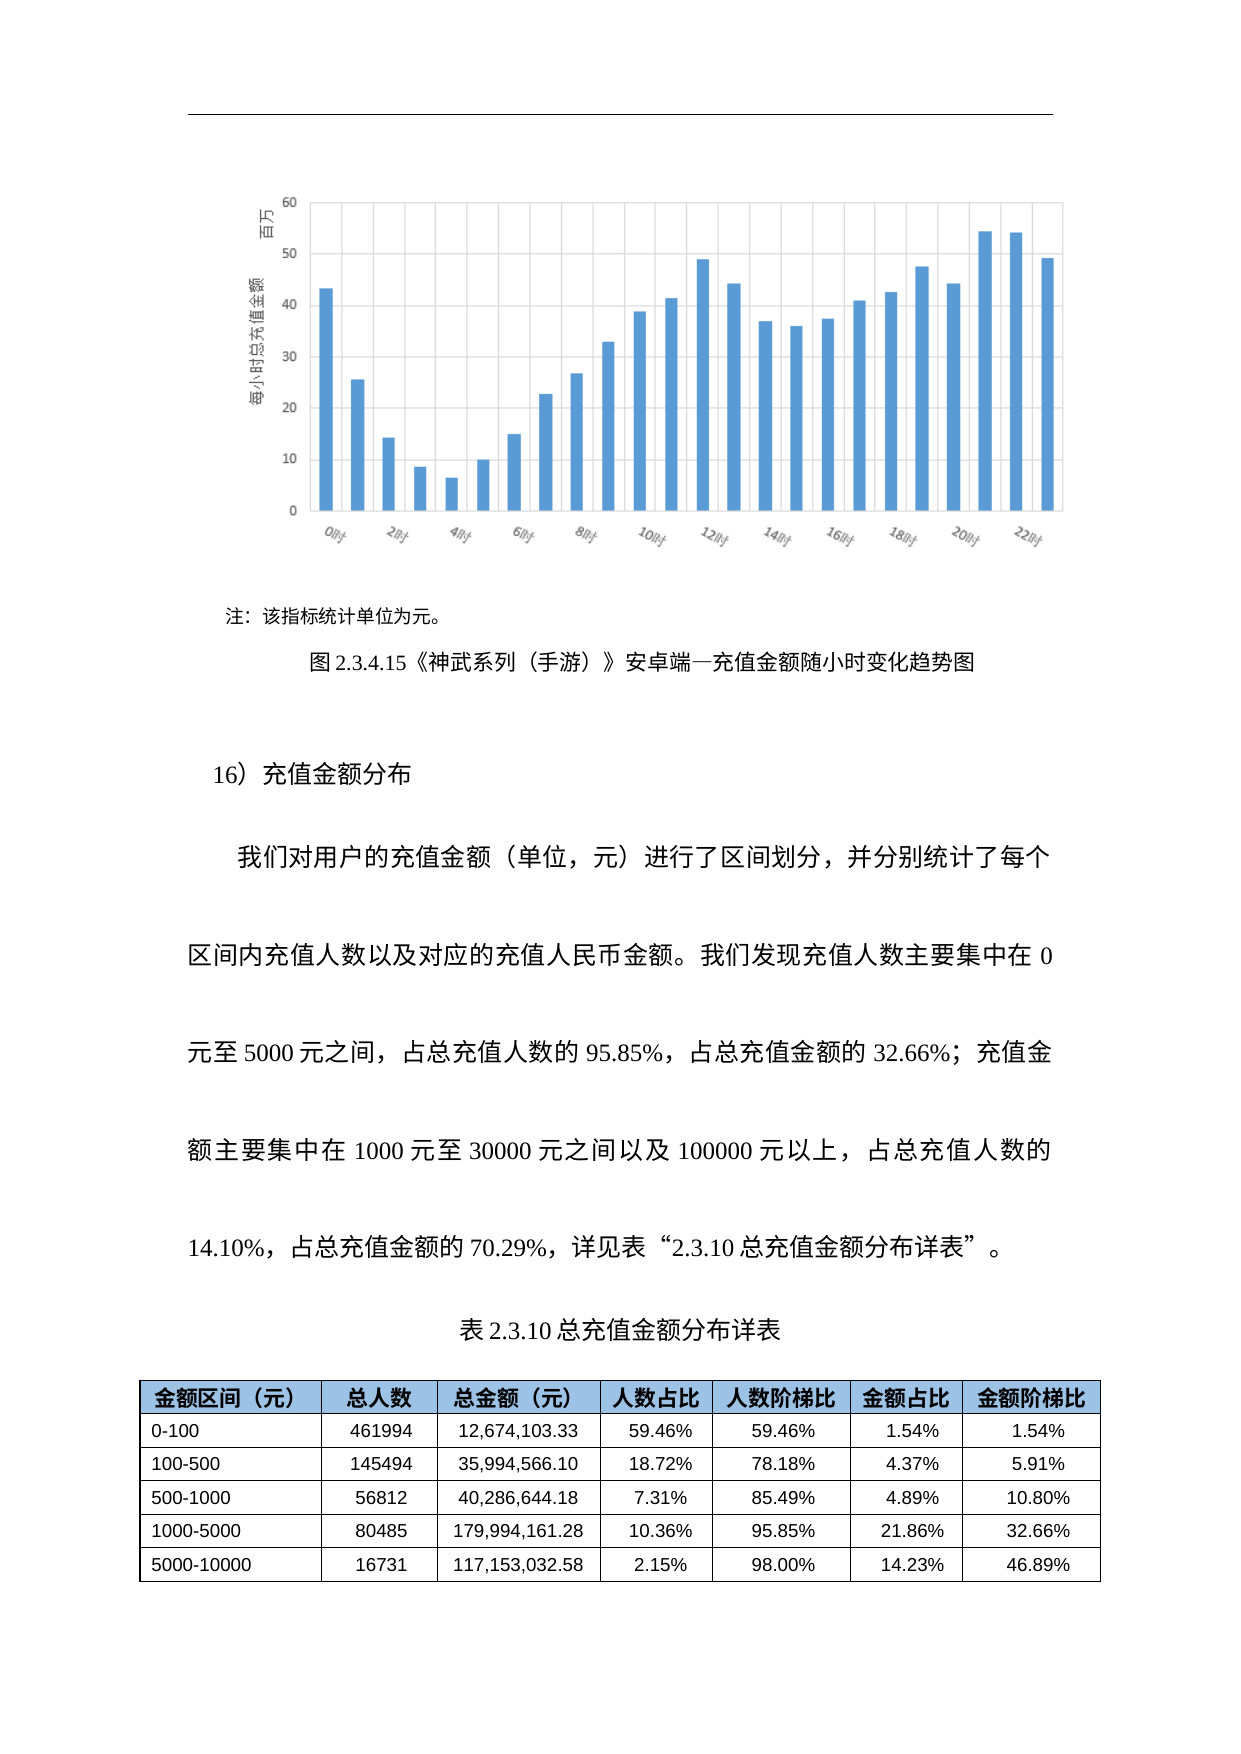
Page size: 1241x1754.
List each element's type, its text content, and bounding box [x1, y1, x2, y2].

table_cell 500-1000 [141, 1481, 321, 1514]
table_cell 40,286,644.18 [438, 1481, 600, 1514]
text 图2.3.4.15《神武系列（手游）》安卓端—充值金额随小时变化趋势图 [187, 645, 1053, 677]
table_cell 56812 [322, 1481, 437, 1514]
table_cell 179,994,161.28 [438, 1515, 600, 1547]
table_header 金额阶梯比 [963, 1381, 1100, 1413]
table_cell 1.54% [963, 1414, 1100, 1447]
table_header 金额区间（元） [141, 1381, 321, 1413]
text 16）充值金额分布 [187, 740, 1053, 805]
table_cell 80485 [322, 1515, 437, 1547]
table_cell 117,153,032.58 [438, 1548, 600, 1581]
table_cell 59.46% [713, 1414, 850, 1447]
table_cell 4.89% [851, 1481, 962, 1514]
table_cell 46.89% [963, 1548, 1100, 1581]
table_cell 0-100 [141, 1414, 321, 1447]
table_cell 59.46% [601, 1414, 712, 1447]
table_cell 32.66% [963, 1515, 1100, 1547]
table_cell 85.49% [713, 1481, 850, 1514]
table_cell 5.91% [963, 1448, 1100, 1480]
table_cell 7.31% [601, 1481, 712, 1514]
text 表2.3.10总充值金额分布详表 [187, 1296, 1053, 1361]
table_cell 14.23% [851, 1548, 962, 1581]
table_cell 4.37% [851, 1448, 962, 1480]
table_cell 21.86% [851, 1515, 962, 1547]
table_cell 5000-10000 [141, 1548, 321, 1581]
table_cell 95.85% [713, 1515, 850, 1547]
table_header 总金额（元） [438, 1381, 600, 1413]
table_cell 12,674,103.33 [438, 1414, 600, 1447]
picture [237, 162, 1072, 564]
table_cell 98.00% [713, 1548, 850, 1581]
table_cell 18.72% [601, 1448, 712, 1480]
table_header 人数阶梯比 [713, 1381, 850, 1413]
table_cell 145494 [322, 1448, 437, 1480]
table_cell 16731 [322, 1548, 437, 1581]
table_cell 10.80% [963, 1481, 1100, 1514]
table_cell 78.18% [713, 1448, 850, 1480]
table_cell 1000-5000 [141, 1515, 321, 1547]
table_cell 35,994,566.10 [438, 1448, 600, 1480]
table_cell 10.36% [601, 1515, 712, 1547]
text 注：该指标统计单位为元。 [187, 599, 1053, 631]
table_cell 461994 [322, 1414, 437, 1447]
table_cell 2.15% [601, 1548, 712, 1581]
table_cell 100-500 [141, 1448, 321, 1480]
text 我们对用户的充值金额（单位，元）进行了区间划分，并分别统计了每个区间内充值人数以及对应的充值人民币金额。我们发现充值人数主要集中在0元至5000元之间，占总充值人数的95.85%，占总充值金额的32.66%；充值金额主要集中在1000元至30000元之间以及100000元以上，占总充值人数的14.10%，占总充值金额的70.29%，详见表“2.3.10总充值金额分布详表”。 [187, 823, 1053, 1278]
table_cell 1.54% [851, 1414, 962, 1447]
table_header 人数占比 [601, 1381, 712, 1413]
table_header 金额占比 [851, 1381, 962, 1413]
